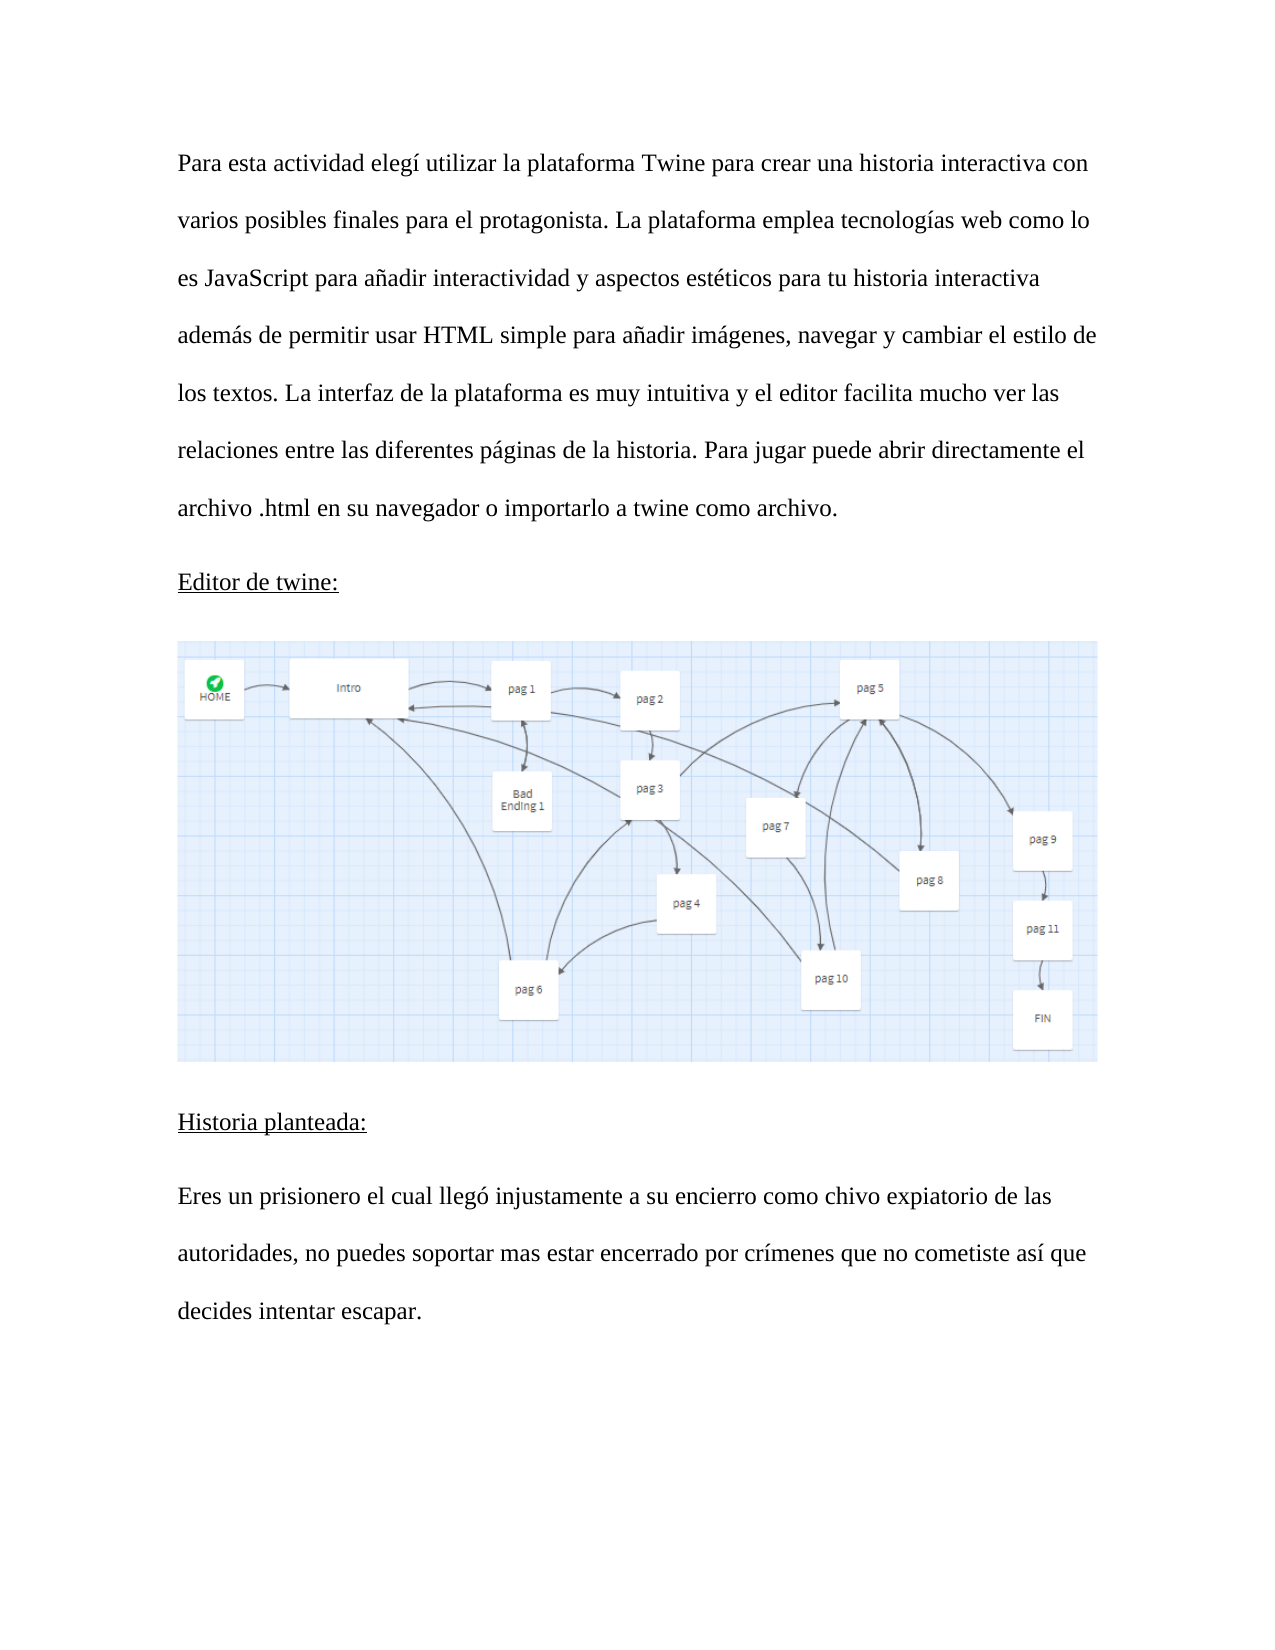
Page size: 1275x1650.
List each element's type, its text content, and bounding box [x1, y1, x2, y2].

picture [177, 641, 1098, 1062]
text Editor de twine: [177, 567, 1098, 596]
text Para esta actividad elegí utilizar la plataforma Twine para crear una historia interactiva con varios posibles finales para el protagonista. La plataforma emplea tecnologías web como lo es JavaScript para añadir interactividad y aspectos estéticos para tu historia interactiva además de permitir usar HTML simple para añadir imágenes, navegar y cambiar el estilo de los textos. La interfaz de la plataforma es muy intuitiva y el editor facilita mucho ver las relaciones entre las diferentes páginas de la historia. Para jugar puede abrir directamente el archivo .html en su navegador o importarlo a twine como archivo. [177, 148, 1098, 521]
text Eres un prisionero el cual llegó injustamente a su encierro como chivo expiatorio de las autoridades, no puedes soportar mas estar encerrado por crímenes que no cometiste así que decides intentar escapar. [177, 1181, 1098, 1325]
text Historia planteada: [177, 1107, 1098, 1136]
